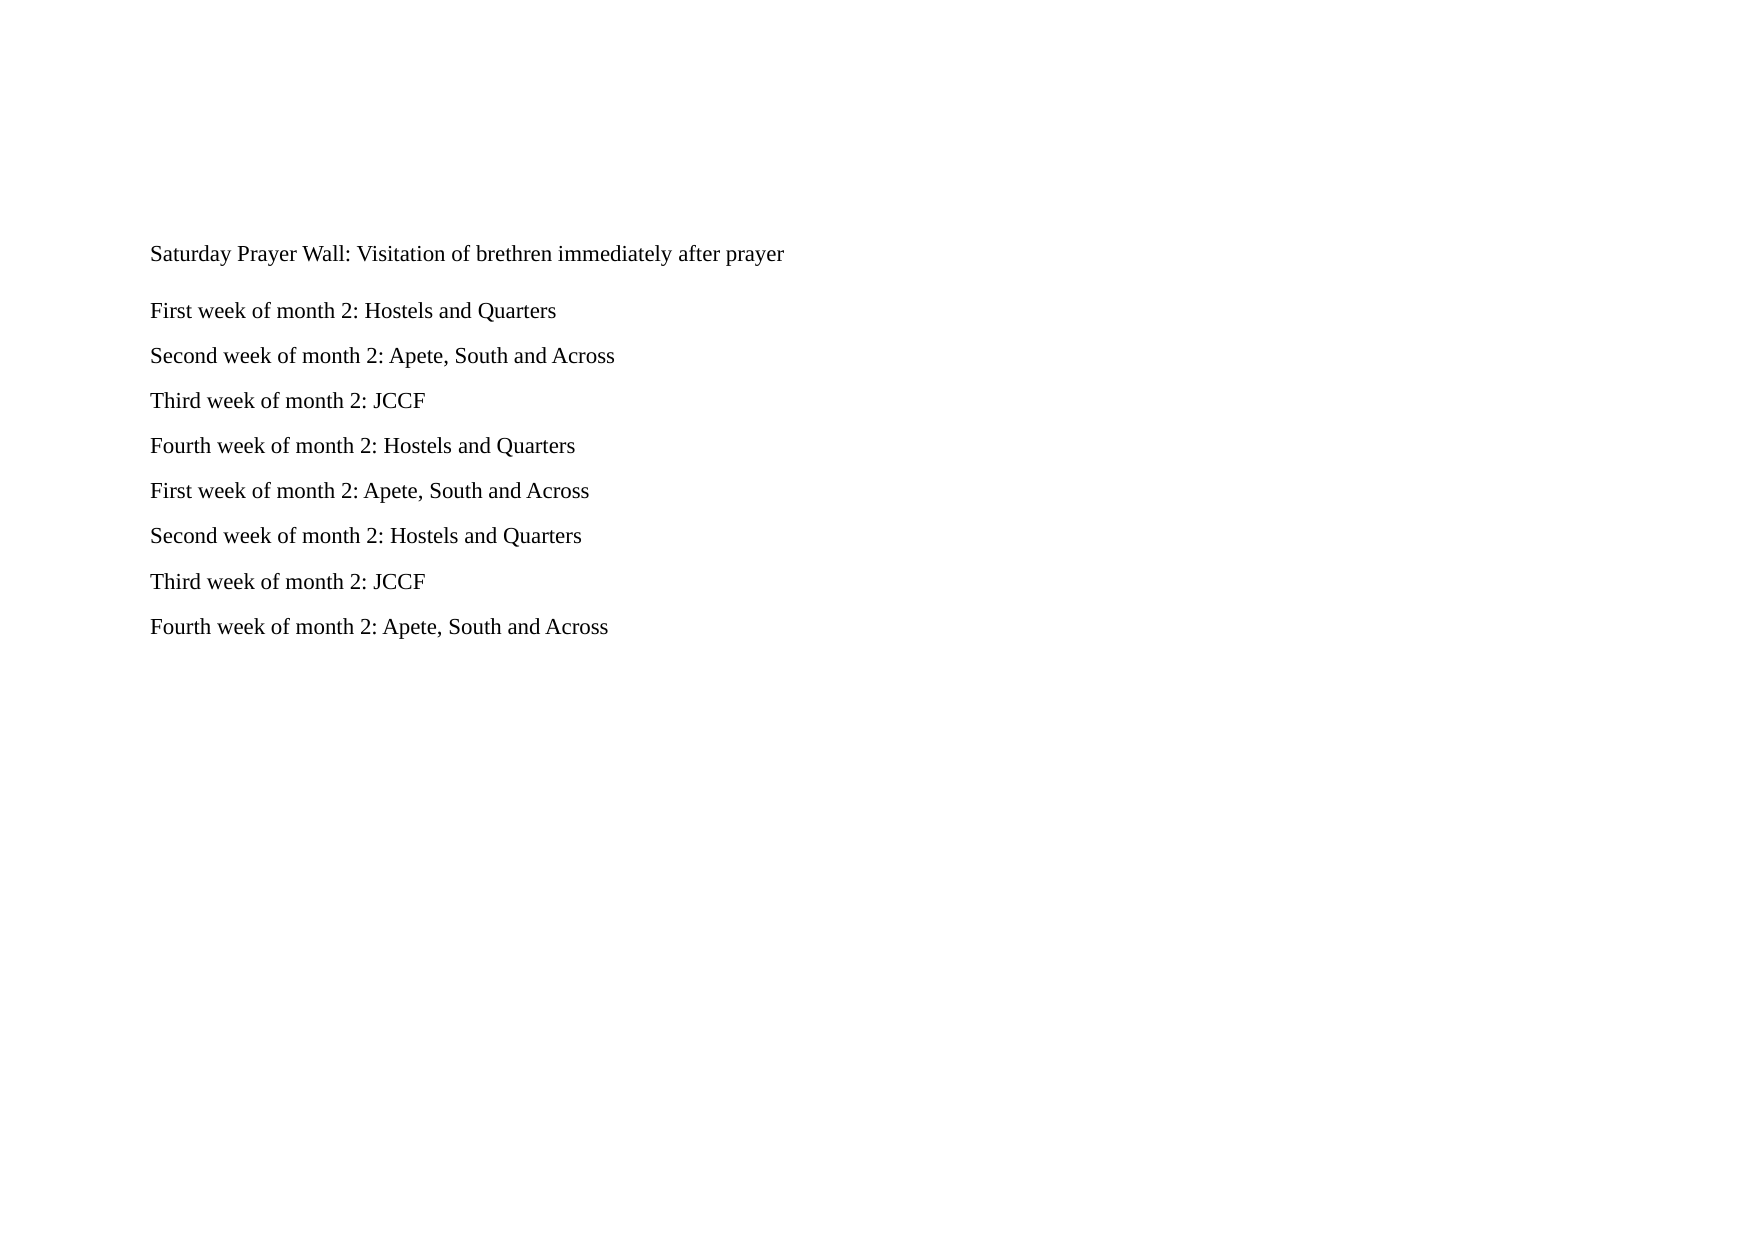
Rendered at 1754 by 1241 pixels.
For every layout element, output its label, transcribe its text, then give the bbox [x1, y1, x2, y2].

text Second week of month 2: Apete, South and Across [150, 342, 1604, 368]
text Third week of month 2: JCCF [150, 568, 1604, 594]
text Second week of month 2: Hostels and Quarters [150, 523, 1604, 549]
text Saturday Prayer Wall: Visitation of brethren immediately after prayer First week of month 2: Hostels and Quarters [150, 240, 1604, 323]
text Third week of month 2: JCCF [150, 387, 1604, 414]
text Fourth week of month 2: Hostels and Quarters [150, 432, 1604, 459]
text First week of month 2: Apete, South and Across [150, 477, 1604, 504]
text Fourth week of month 2: Apete, South and Across [150, 613, 1604, 639]
